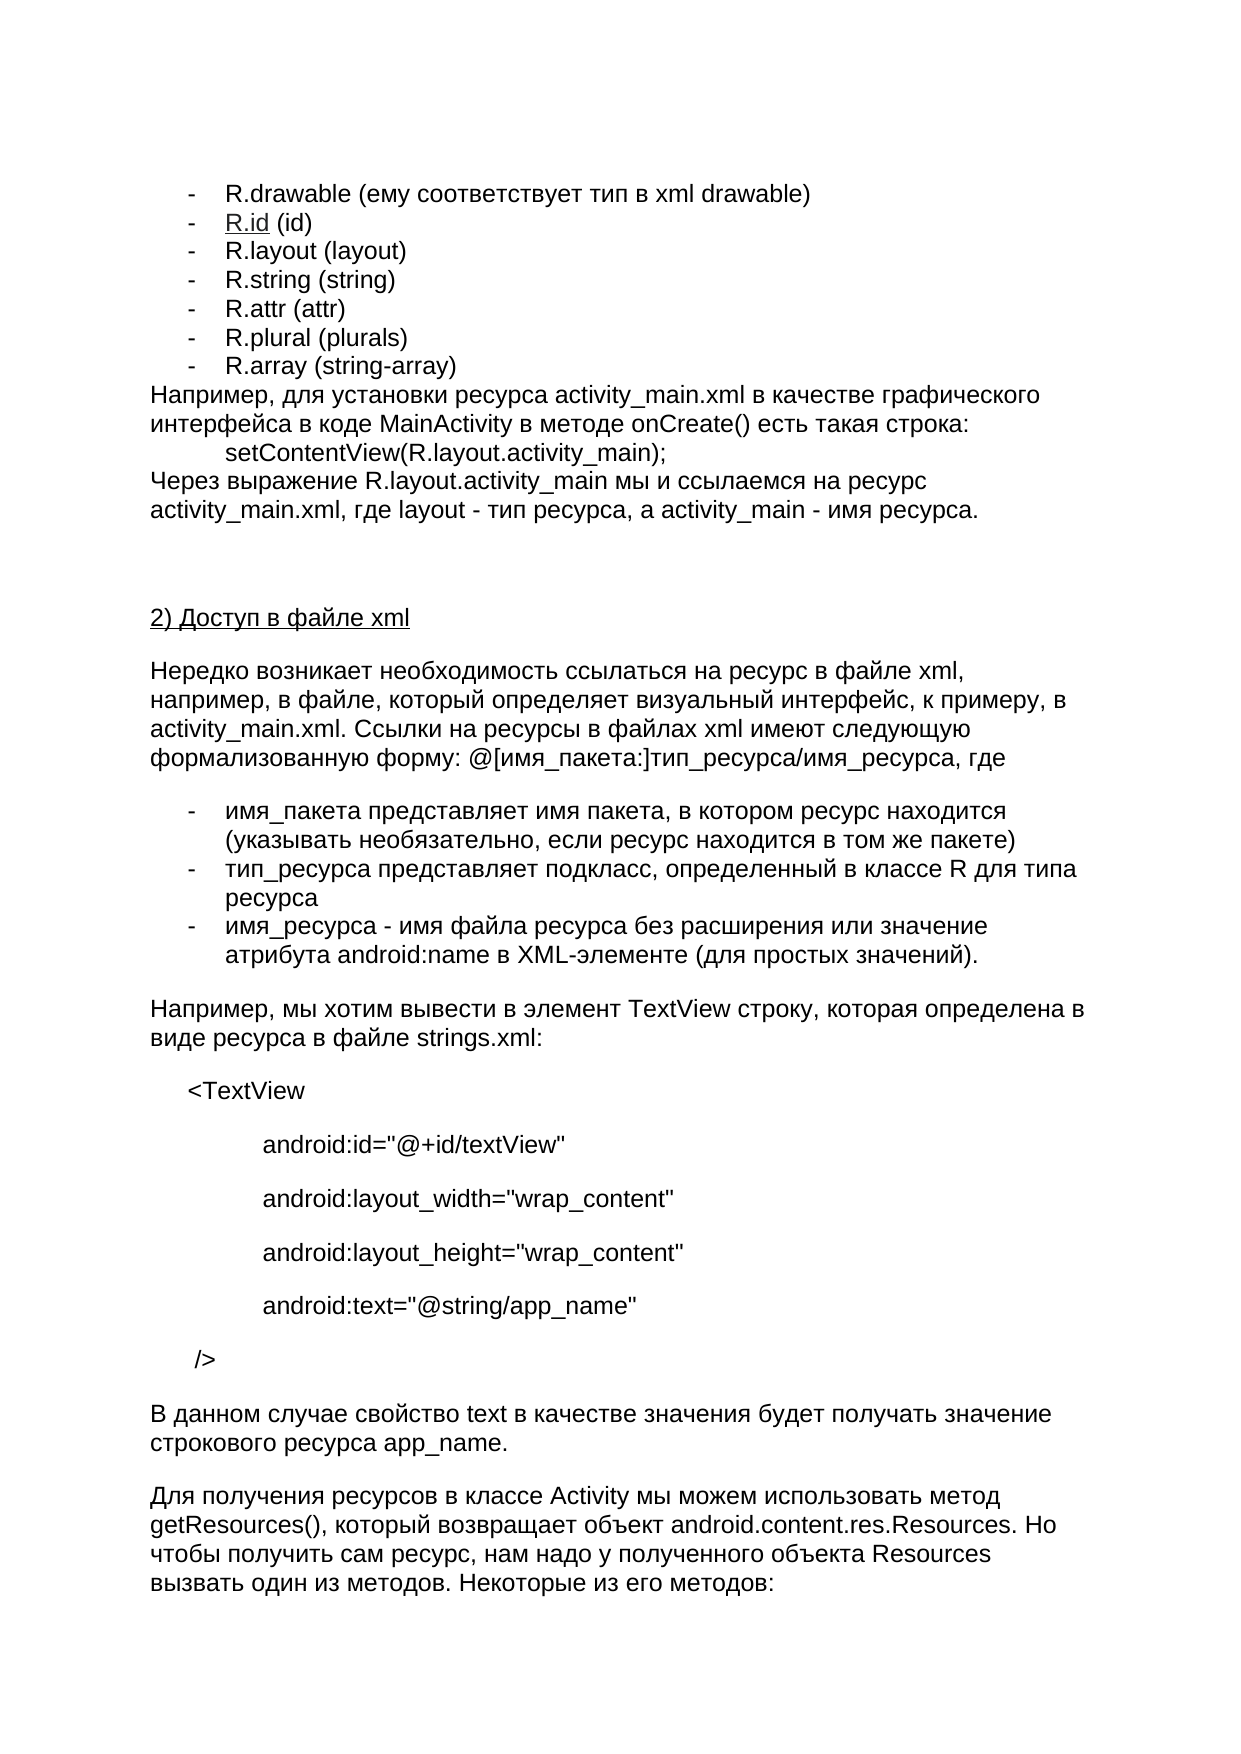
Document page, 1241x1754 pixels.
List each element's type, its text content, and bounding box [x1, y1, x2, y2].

list R.drawable (ему соответствует тип в xml drawable) [187, 179, 1090, 207]
list R.attr (attr) [187, 294, 1090, 322]
text 2) Доступ в файле xml [150, 602, 1090, 631]
text Нередко возникает необходимость ссылаться на ресурс в файле xml, например, в файле, который определяет визуальный интерфейс, к примеру, в activity_main.xml. Ссылки на ресурсы в файлах xml имеют следующую формализованную форму: @[имя_пакета:]тип_ресурса/имя_ресурса, где [150, 656, 1090, 771]
text android:layout_height="wrap_content" [262, 1237, 1090, 1266]
text <TextView [187, 1076, 1090, 1105]
text Например, мы хотим вывести в элемент TextView строку, которая определена в виде ресурса в файле strings.xml: [150, 994, 1090, 1051]
list R.plural (plurals) [187, 322, 1090, 351]
text В данном случае свойство text в качестве значения будет получать значение строкового ресурса app_name. [150, 1399, 1090, 1456]
list R.array (string-array) [187, 351, 1090, 380]
text android:layout_width="wrap_content" [262, 1184, 1090, 1212]
list тип_ресурса представляет подкласс, определенный в классе R для типа ресурса [187, 854, 1090, 911]
text Через выражение R.layout.activity_main мы и ссылаемся на ресурс activity_main.xml, где layout - тип ресурса, а activity_main - имя ресурса. [150, 466, 1090, 524]
list R.layout (layout) [187, 236, 1090, 265]
list R.string (string) [187, 265, 1090, 294]
text android:id="@+id/textView" [262, 1130, 1090, 1159]
list имя_ресурса - имя файла ресурса без расширения или значение атрибута android:name в XML-элементе (для простых значений). [187, 911, 1090, 969]
text android:text="@string/app_name" [262, 1291, 1090, 1320]
text Например, для установки ресурса activity_main.xml в качестве графического интерфейса в коде MainActivity в методе onCreate() есть такая строка: [150, 380, 1090, 437]
text Для получения ресурсов в классе Activity мы можем использовать метод getResources(), который возвращает объект android.content.res.Resources. Но чтобы получить сам ресурс, нам надо у полученного объекта Resources вызвать один из методов. Некоторые из его методов: [150, 1481, 1090, 1596]
text /> [150, 1345, 1090, 1374]
list R.id (id) [187, 207, 1090, 236]
list имя_пакета представляет имя пакета, в котором ресурс находится (указывать необязательно, если ресурс находится в том же пакете) [187, 796, 1090, 854]
text setContentView(R.layout.activity_main); [150, 437, 1090, 466]
